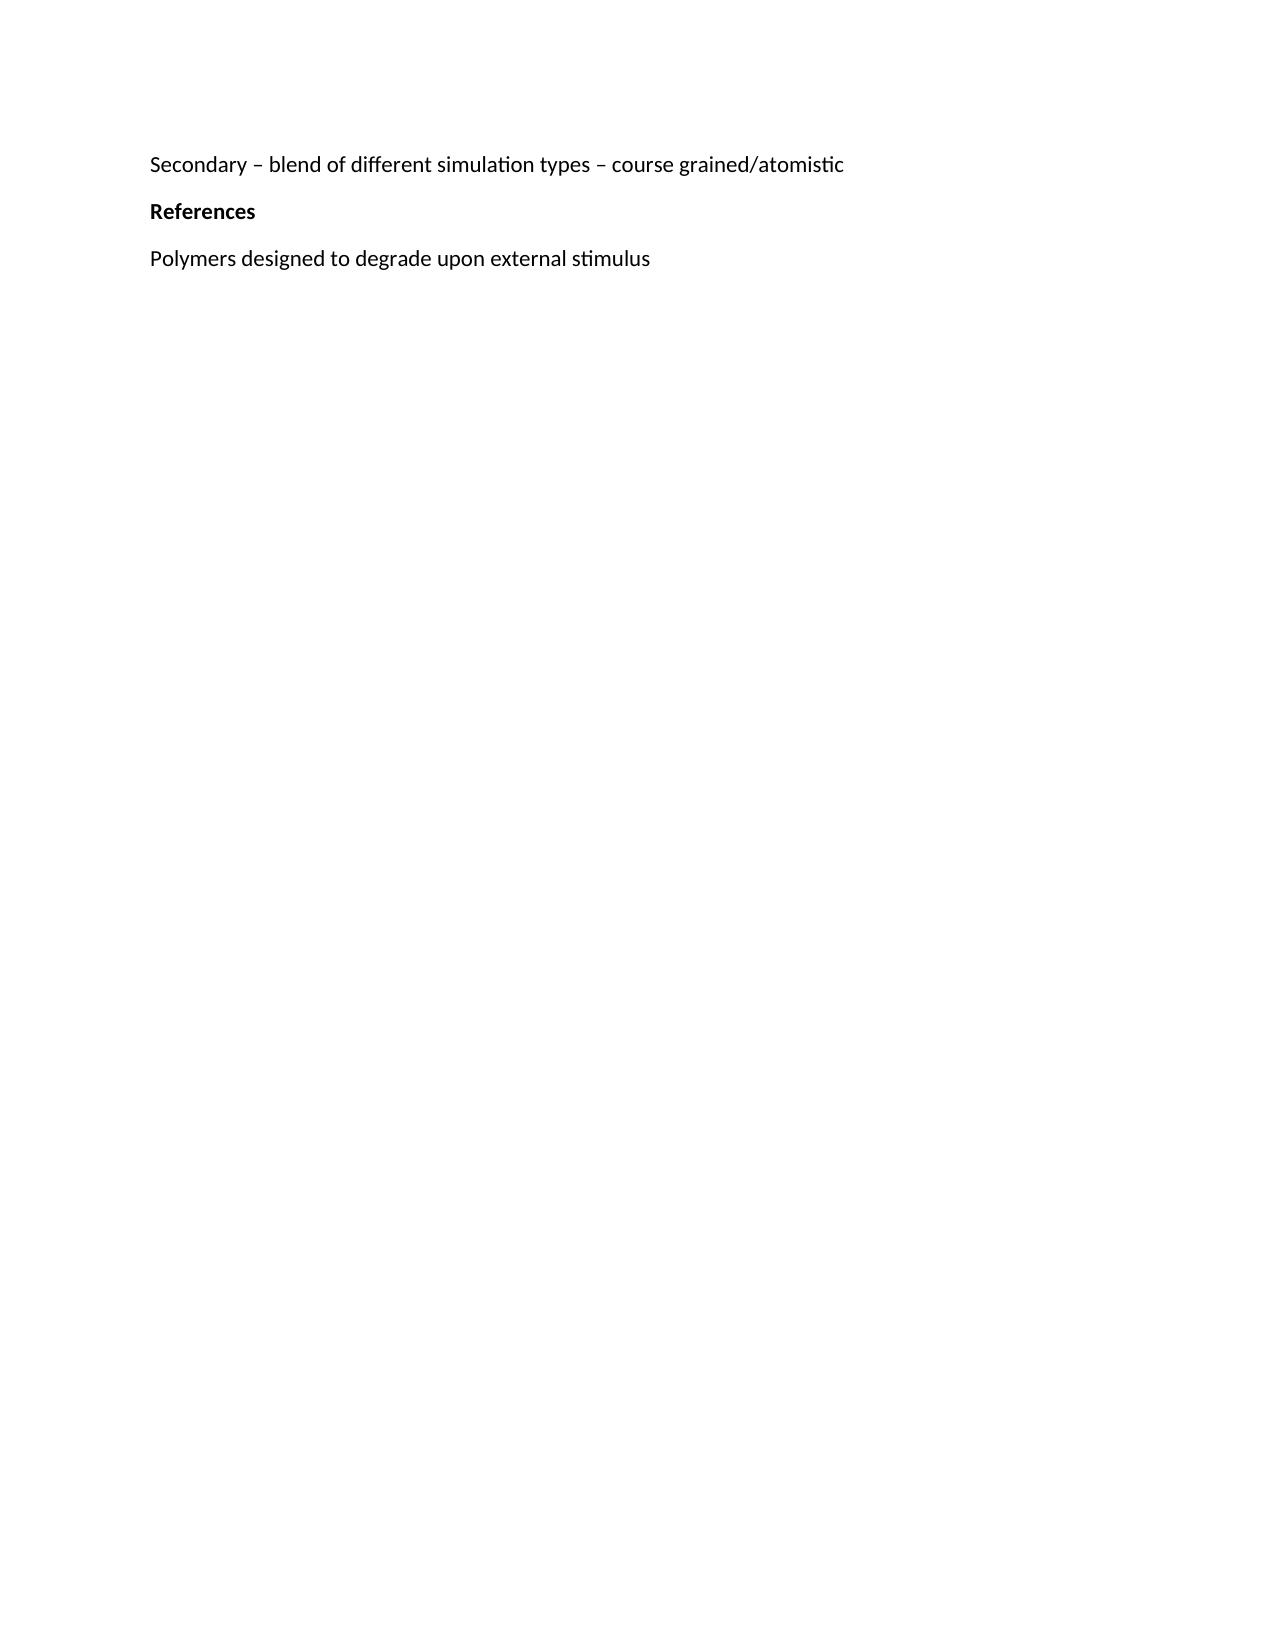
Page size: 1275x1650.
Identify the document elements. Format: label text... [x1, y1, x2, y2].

text Secondary – blend of different simulation types – course grained/atomistic [150, 150, 1125, 178]
text References [150, 197, 1125, 225]
text Polymers designed to degrade upon external stimulus [150, 244, 1125, 272]
